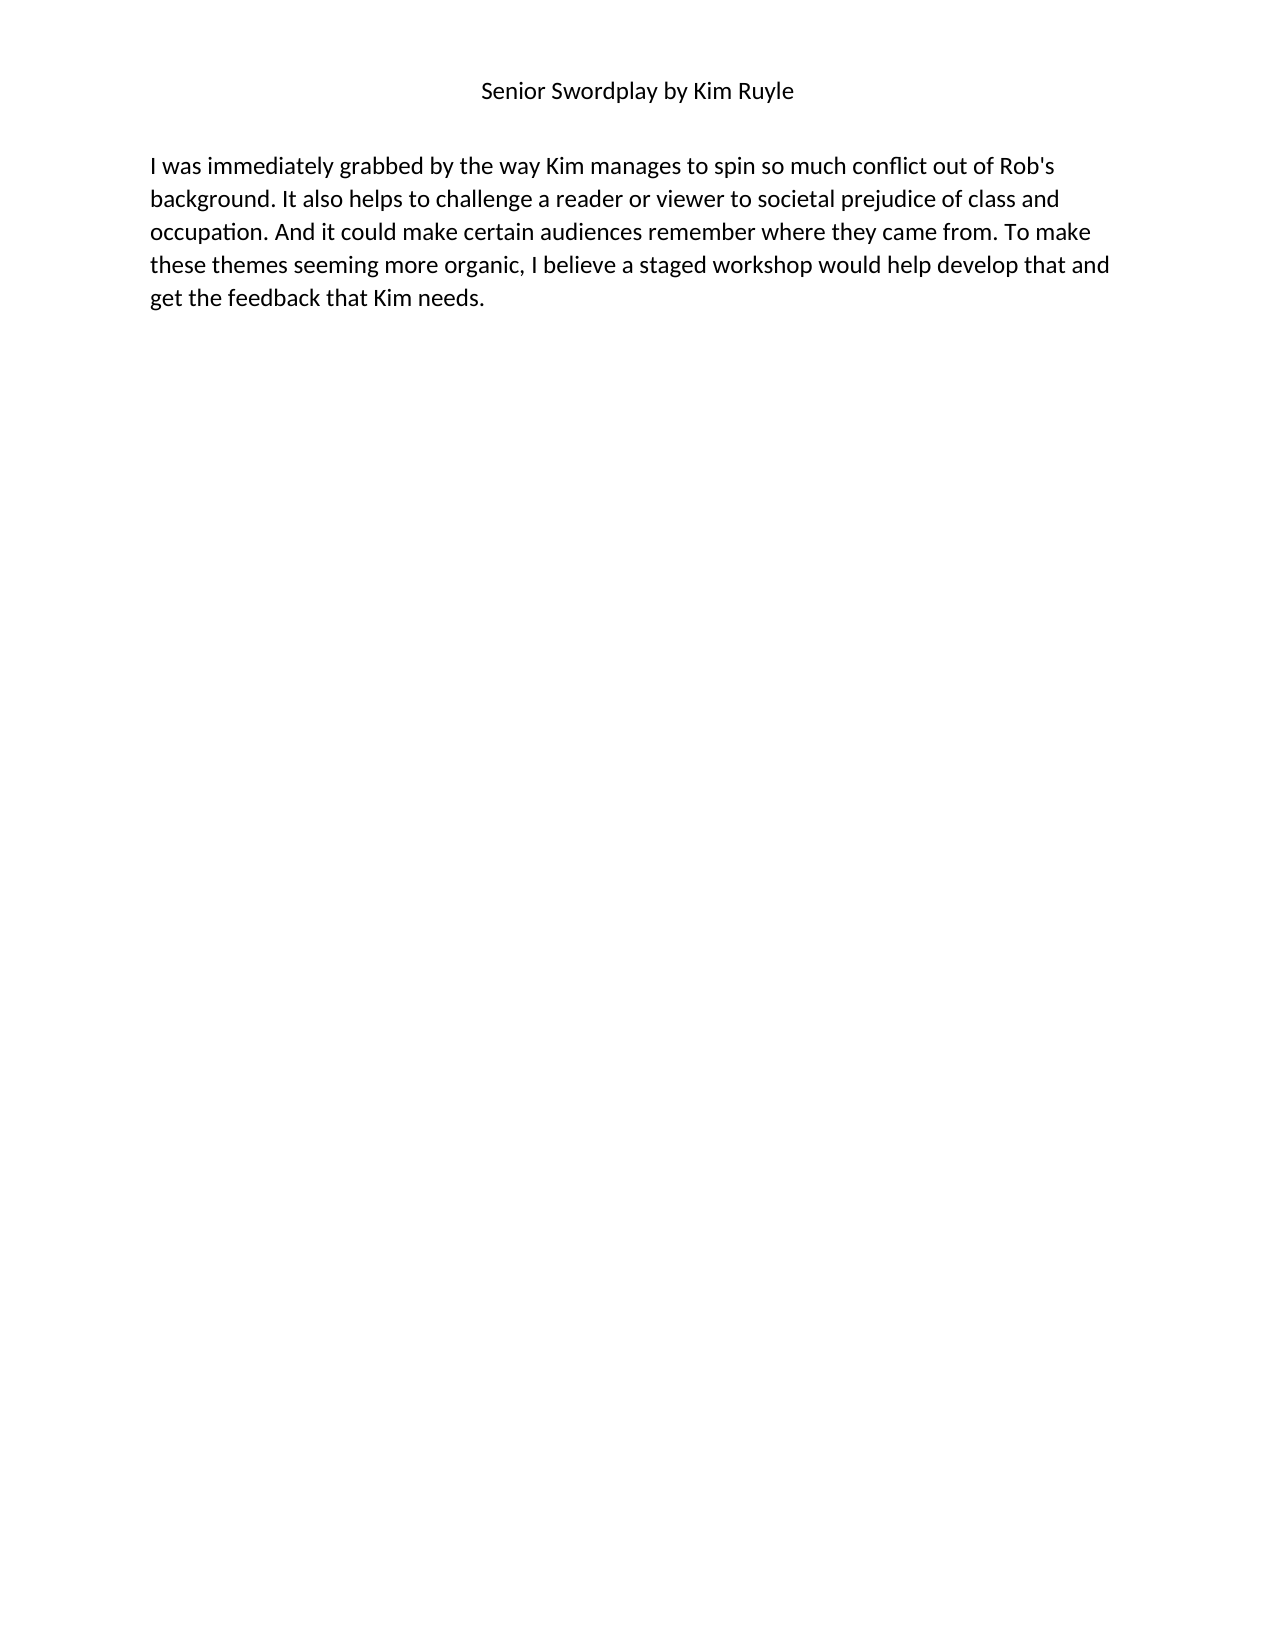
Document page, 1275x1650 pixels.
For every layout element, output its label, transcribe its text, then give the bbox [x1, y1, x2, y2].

text I was immediately grabbed by the way Kim manages to spin so much conflict out of Rob's background. It also helps to challenge a reader or viewer to societal prejudice of class and occupation. And it could make certain audiences remember where they came from. To make these themes seeming more organic, I believe a staged workshop would help develop that and get the feedback that Kim needs. [150, 150, 1125, 312]
